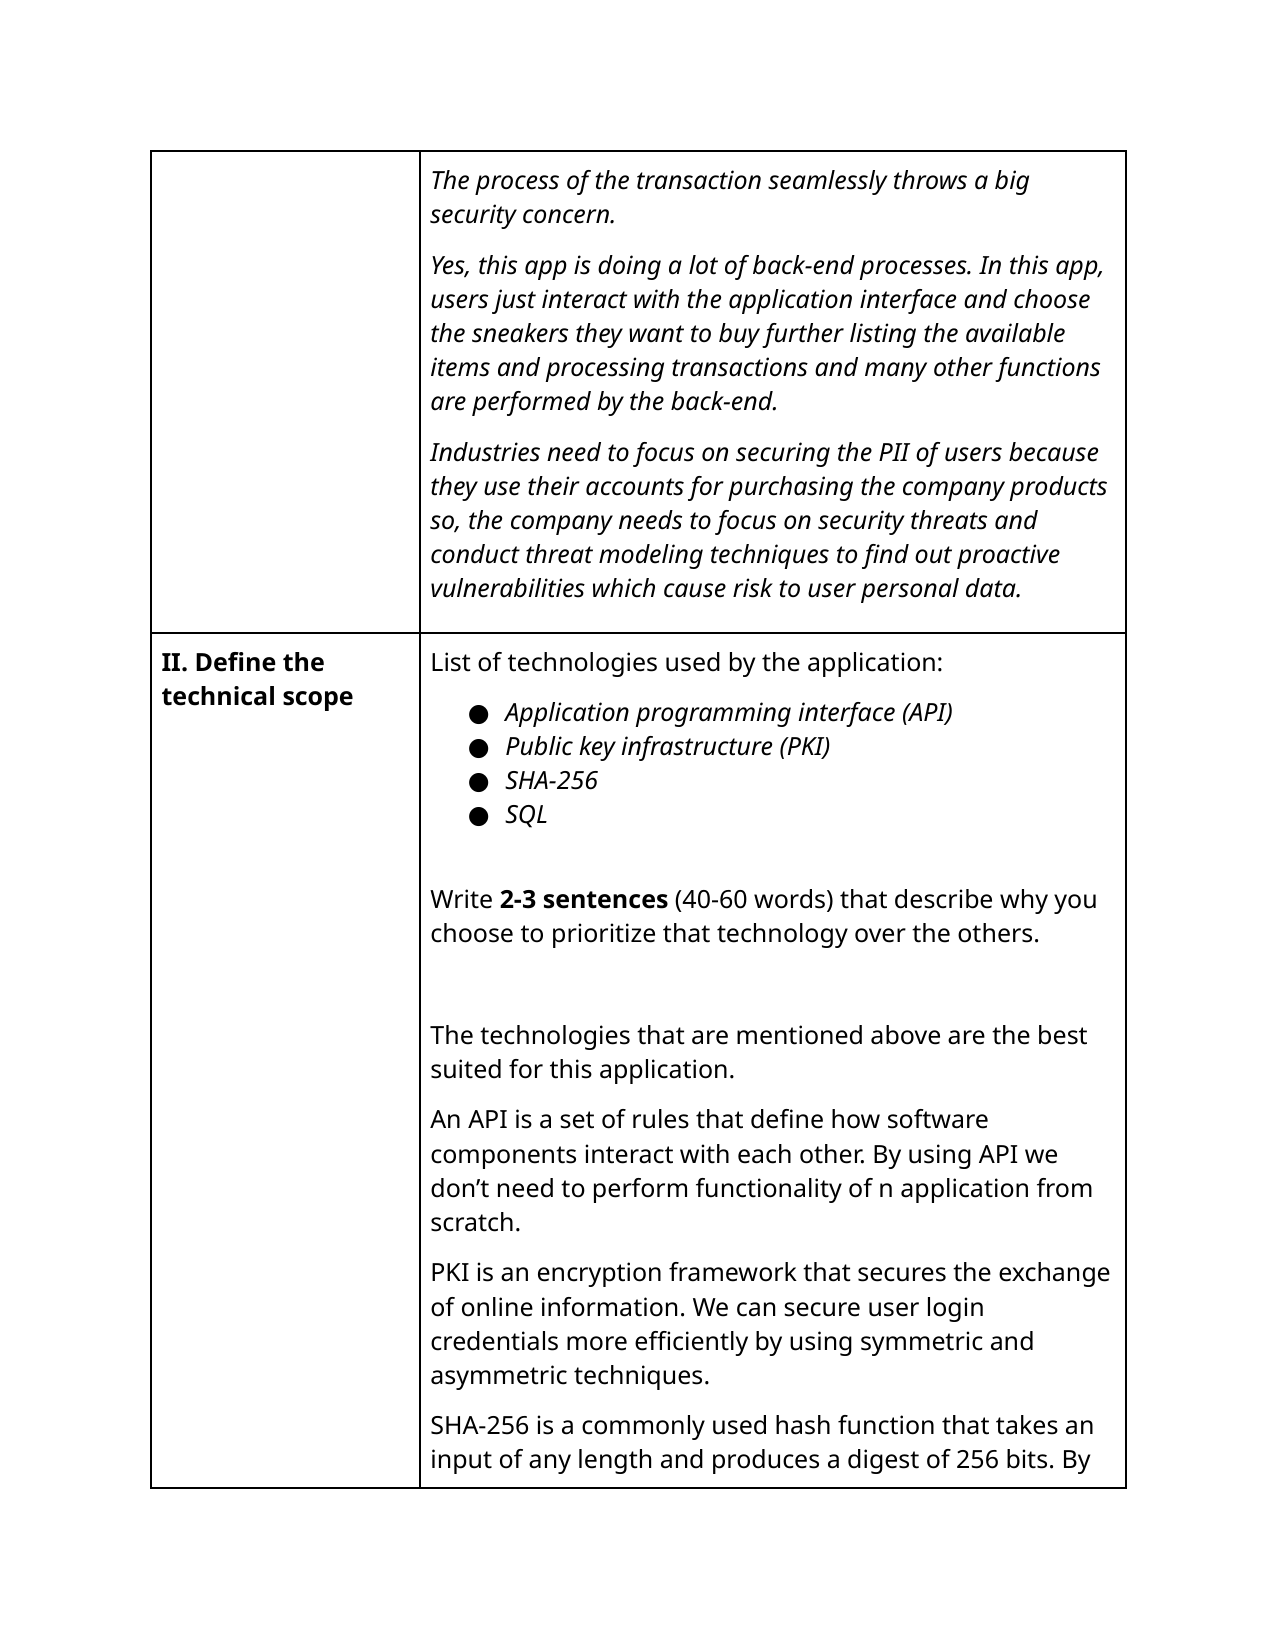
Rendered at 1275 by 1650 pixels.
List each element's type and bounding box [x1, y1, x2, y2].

table_cell [152, 634, 419, 1487]
table_cell [152, 152, 419, 632]
table_cell [421, 634, 1125, 1487]
table_cell [421, 152, 1125, 632]
